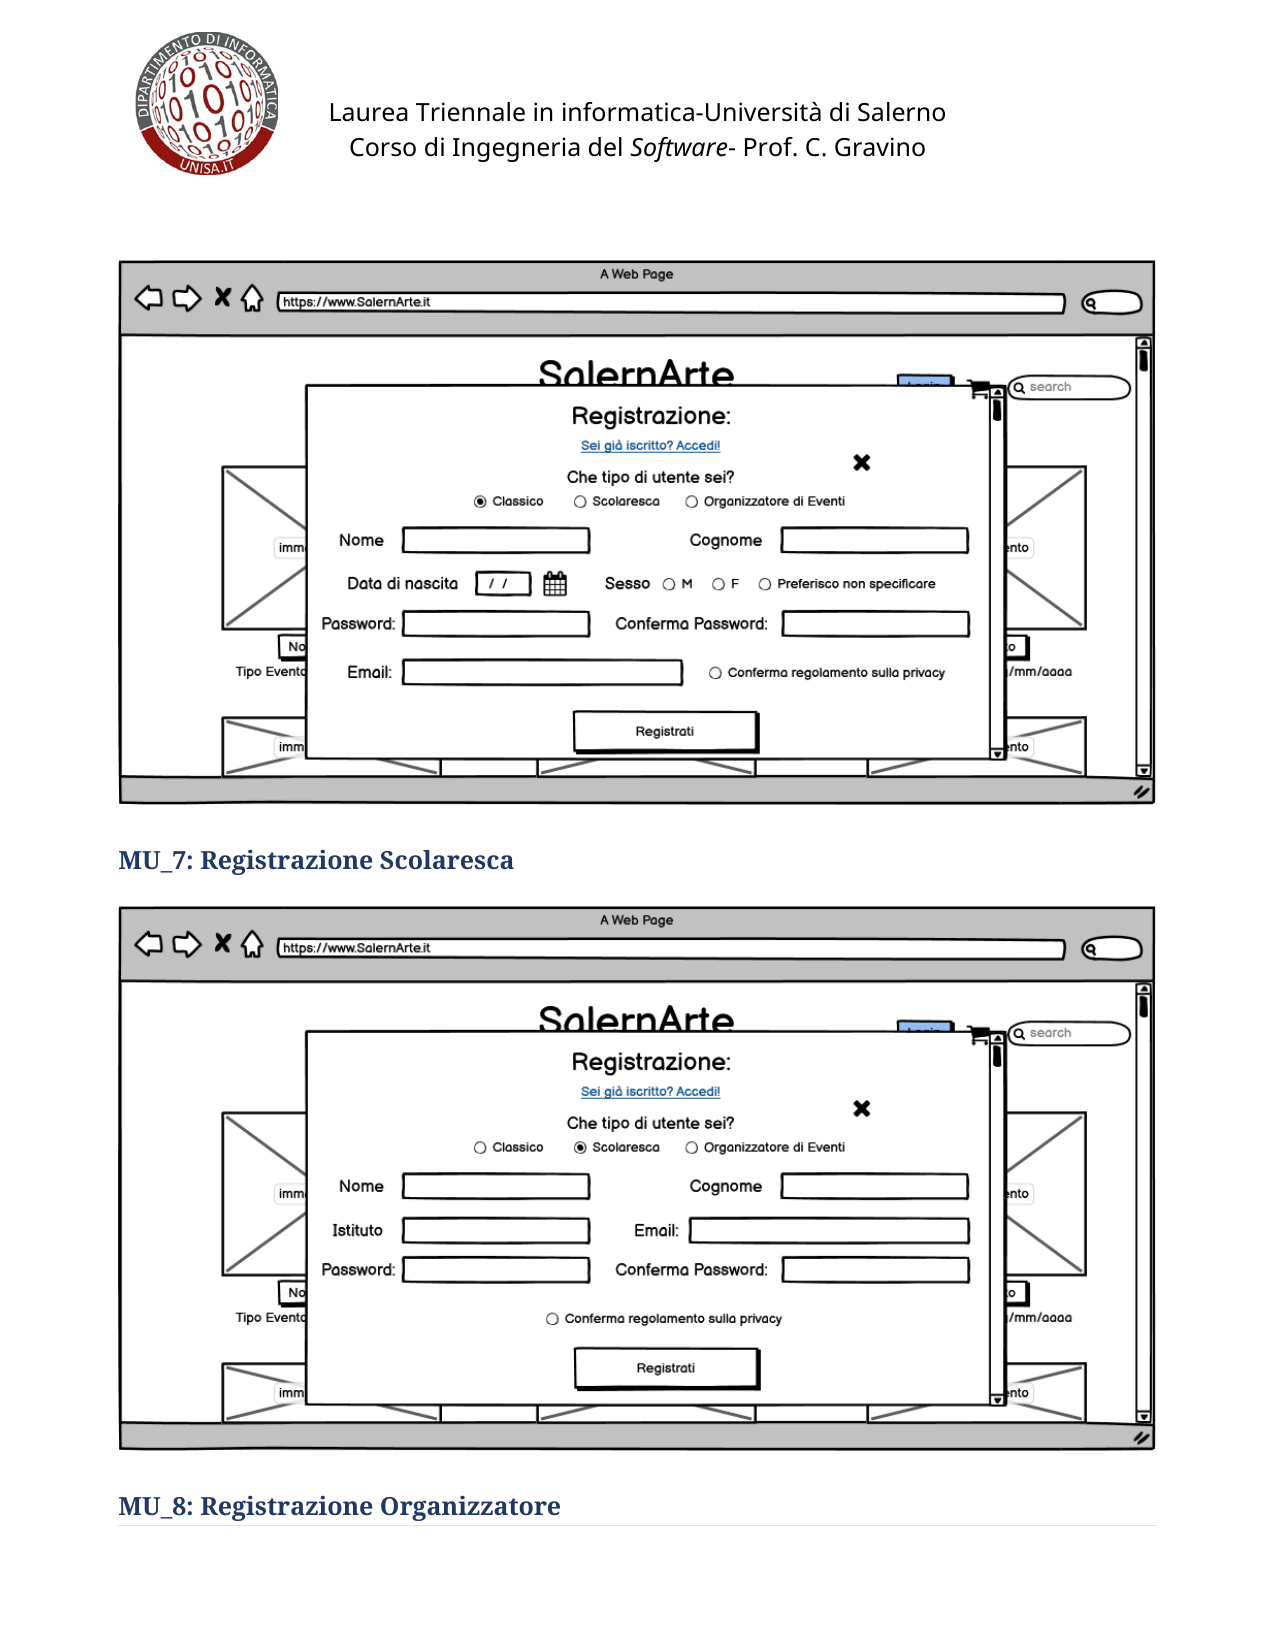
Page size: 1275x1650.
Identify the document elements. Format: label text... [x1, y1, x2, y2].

picture [118, 260, 1156, 805]
text MU_7: Registrazione Scolaresca [118, 843, 1157, 877]
text MU_8: Registrazione Organizzatore [118, 1489, 1157, 1525]
picture [118, 906, 1156, 1451]
picture [135, 32, 278, 175]
